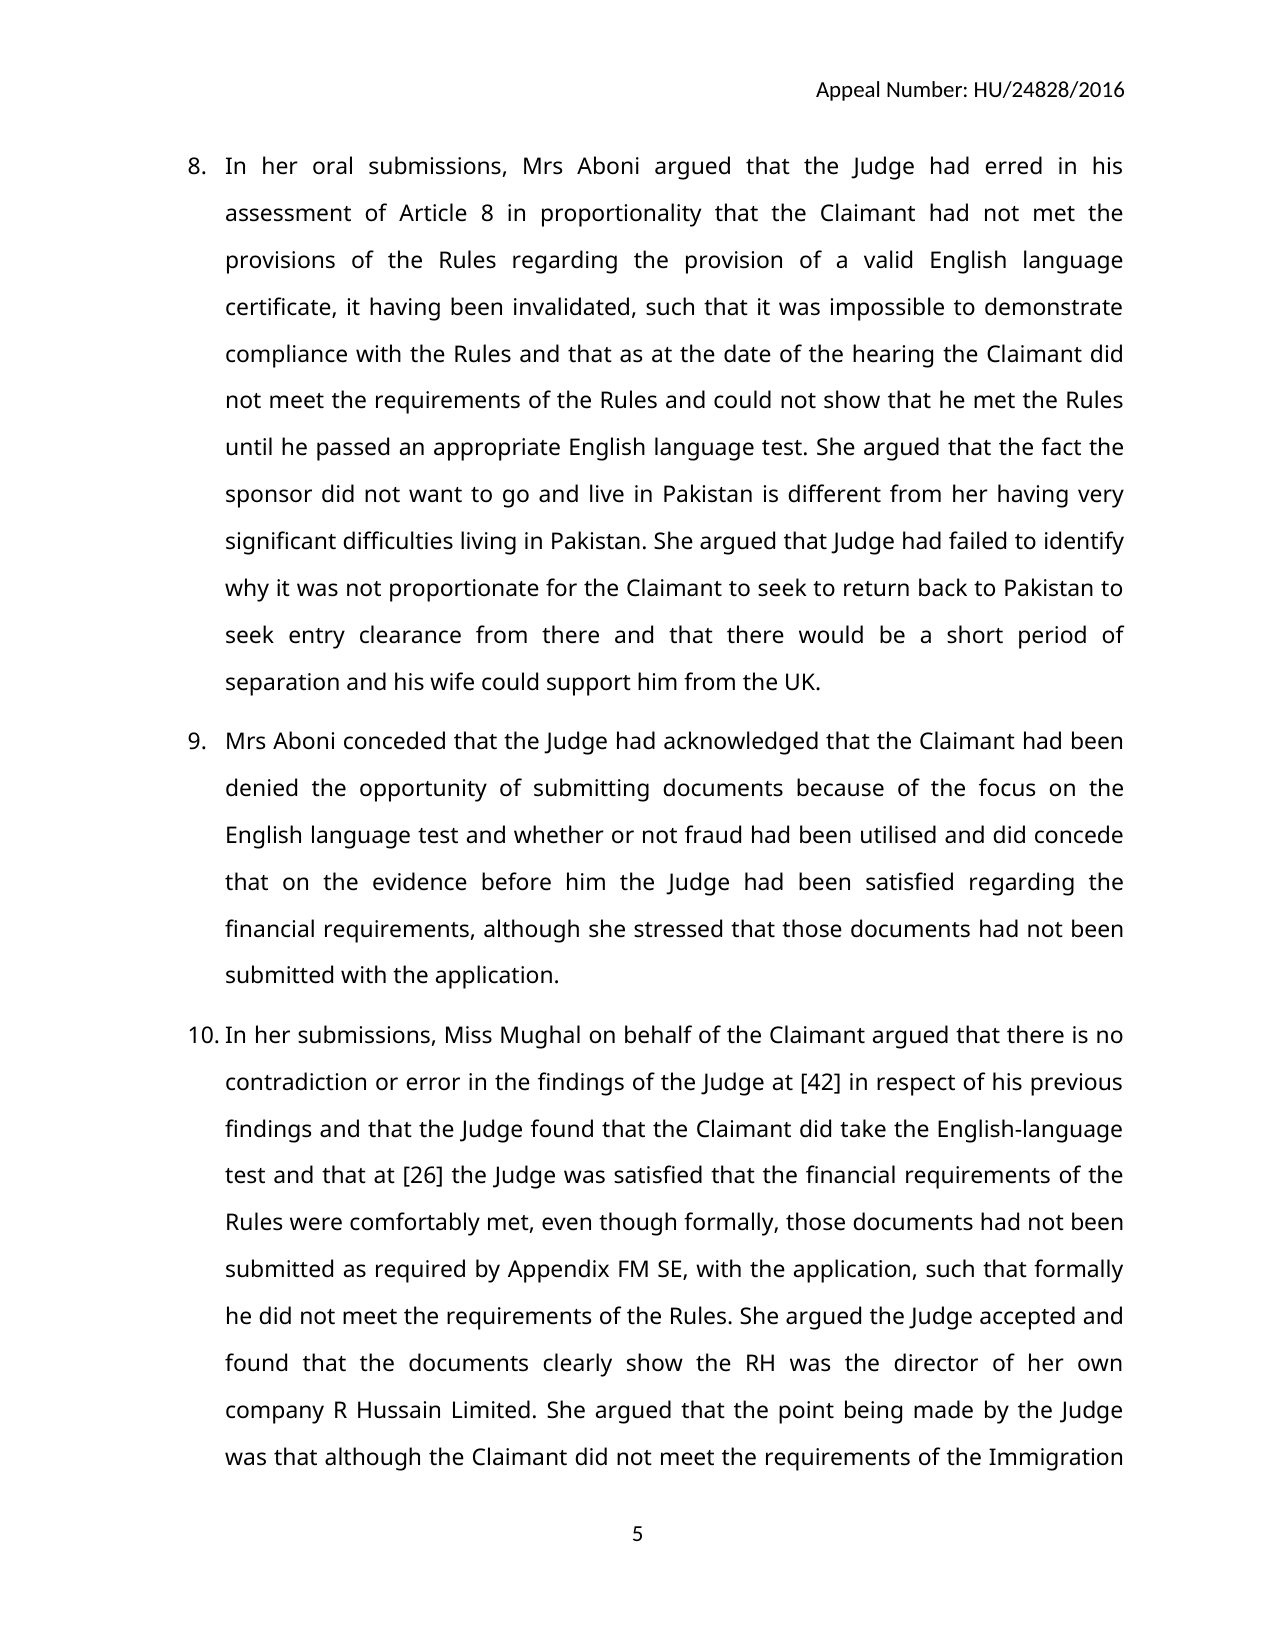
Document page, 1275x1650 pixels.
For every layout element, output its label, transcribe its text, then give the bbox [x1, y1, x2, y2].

list Mrs Aboni conceded that the Judge had acknowledged that the Claimant had been denied the opportunity of submitting documents because of the focus on the English language test and whether or not fraud had been utilised and did concede that on the evidence before him the Judge had been satisfied regarding the financial requirements, although she stressed that those documents had not been submitted with the application. [187, 725, 1125, 991]
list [187, 1019, 1125, 1472]
list In her oral submissions, Mrs Aboni argued that the Judge had erred in his assessment of Article 8 in proportionality that the Claimant had not met the provisions of the Rules regarding the provision of a valid English language certificate, it having been invalidated, such that it was impossible to demonstrate compliance with the Rules and that as at the date of the hearing the Claimant did not meet the requirements of the Rules and could not show that he met the Rules until he passed an appropriate English language test. She argued that the fact the sponsor did not want to go and live in Pakistan is different from her having very significant difficulties living in Pakistan. She argued that Judge had failed to identify why it was not proportionate for the Claimant to seek to return back to Pakistan to seek entry clearance from there and that there would be a short period of separation and his wife could support him from the UK. [187, 150, 1125, 697]
